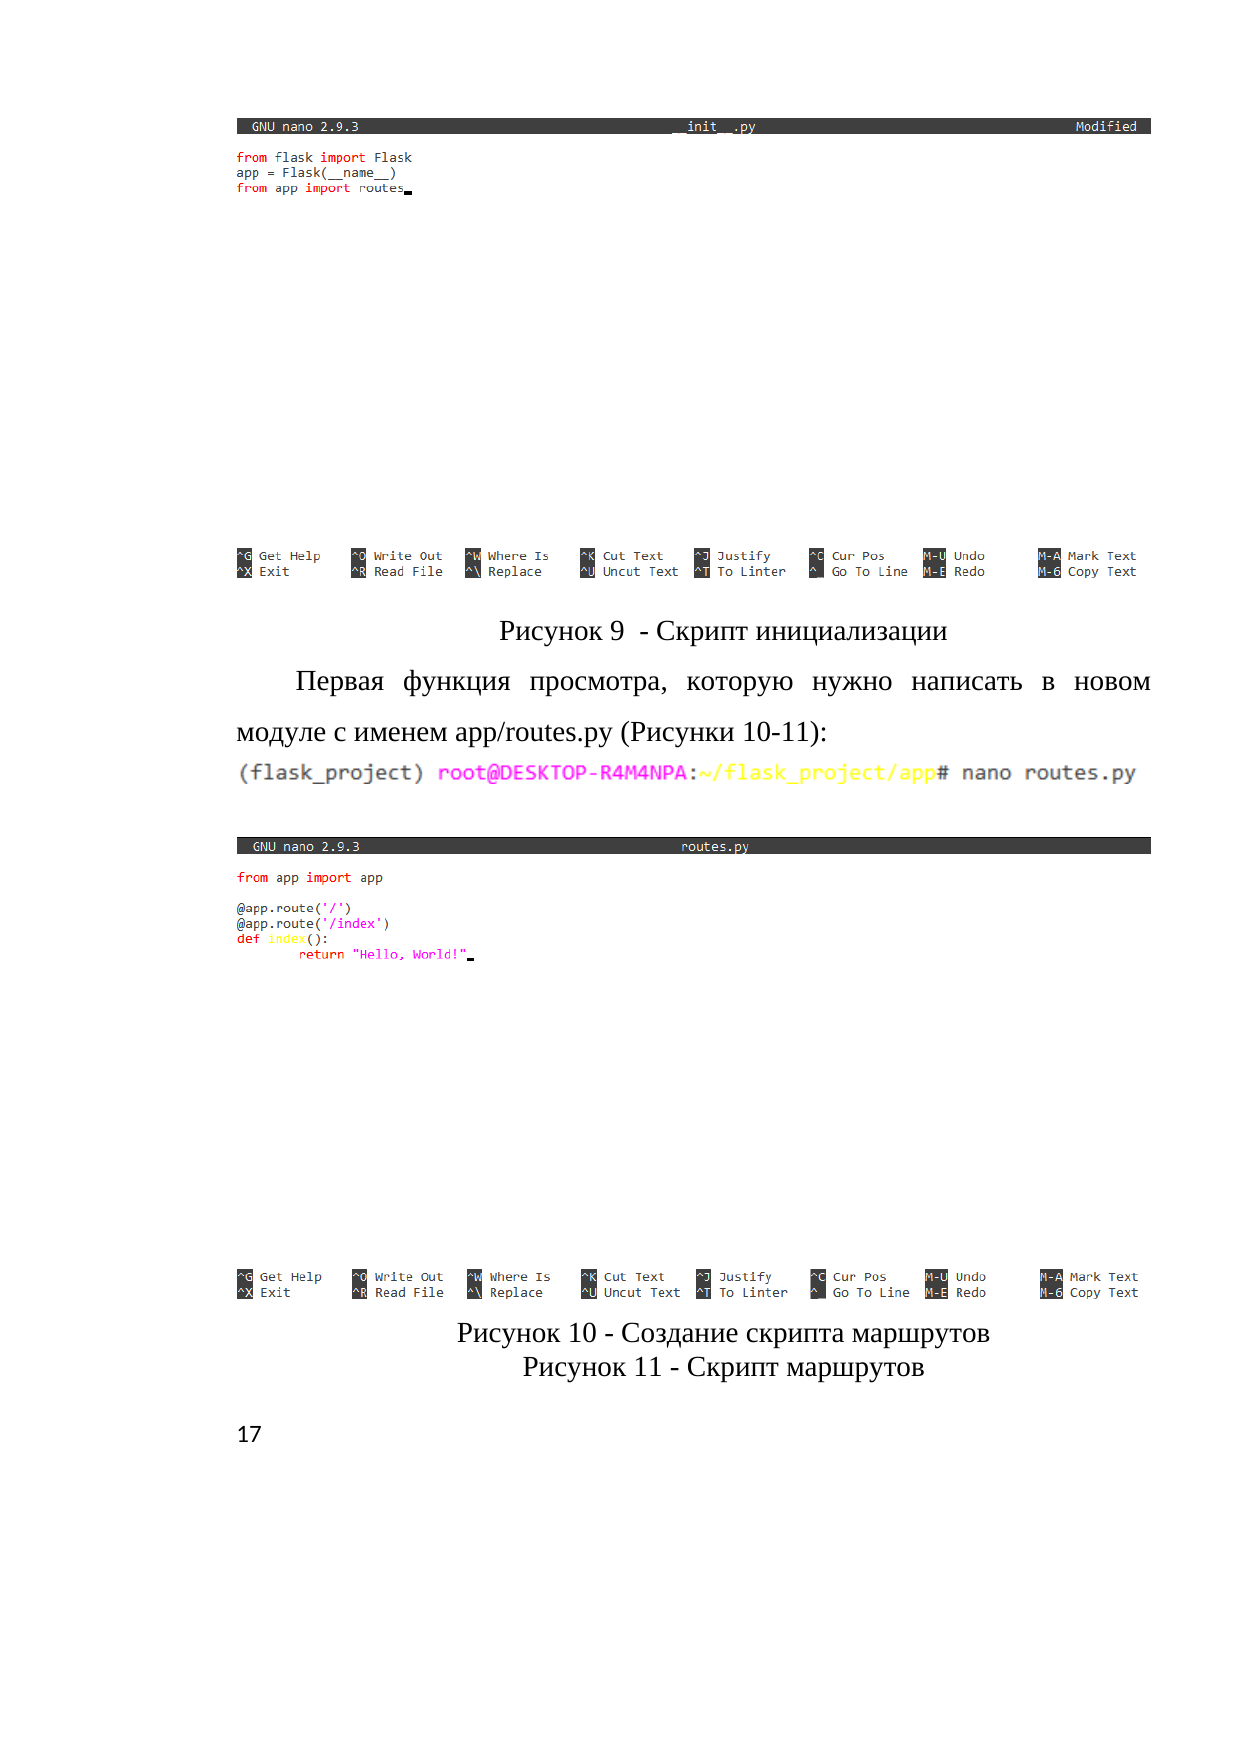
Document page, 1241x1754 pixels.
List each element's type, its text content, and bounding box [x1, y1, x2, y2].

text Рисунок 11 - Скрипт маршрутов [236, 1349, 1152, 1382]
picture [237, 118, 1151, 578]
text Рисунок 9 - Скрипт инициализации [236, 613, 1152, 647]
picture [237, 837, 1151, 1299]
text Первая функция просмотра, которую нужно написать в новом модуле с именем app/routes.py (Рисунки 10-11): [236, 663, 1152, 747]
picture [238, 761, 1141, 783]
